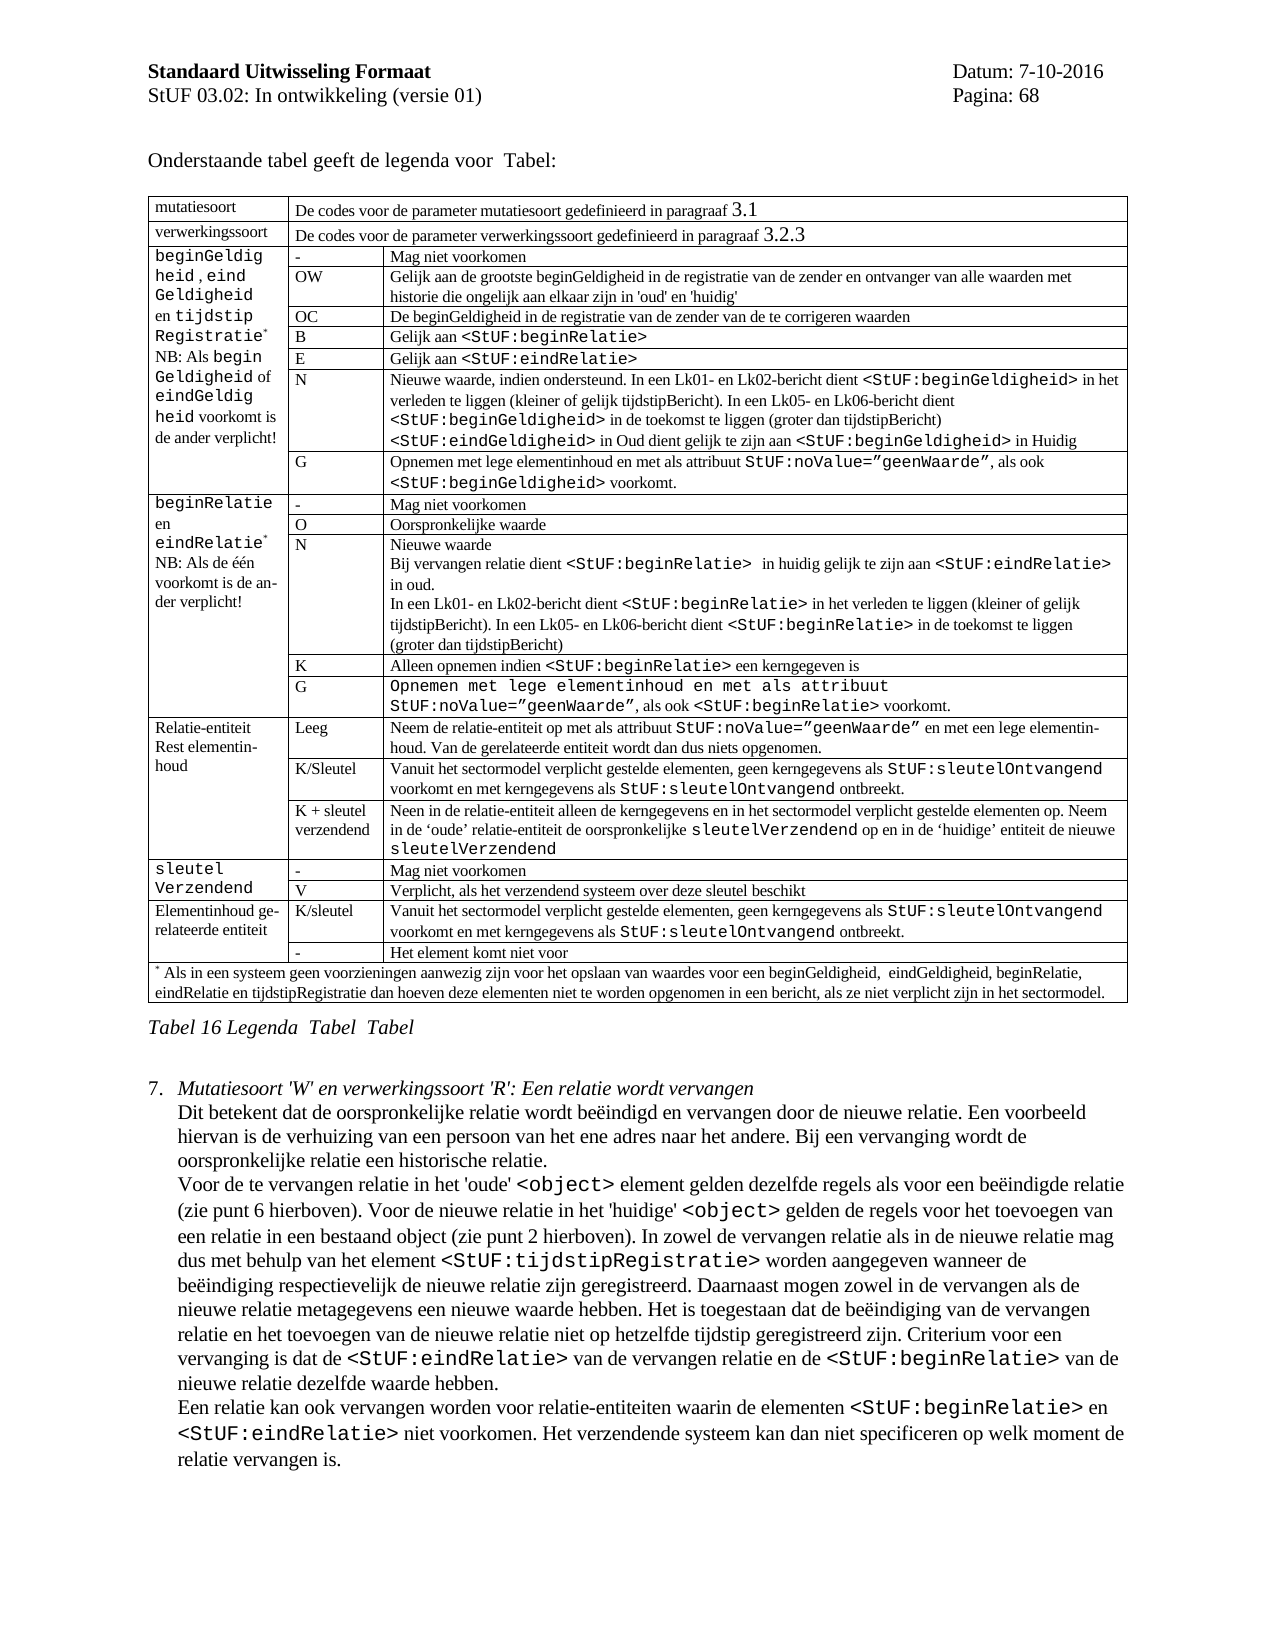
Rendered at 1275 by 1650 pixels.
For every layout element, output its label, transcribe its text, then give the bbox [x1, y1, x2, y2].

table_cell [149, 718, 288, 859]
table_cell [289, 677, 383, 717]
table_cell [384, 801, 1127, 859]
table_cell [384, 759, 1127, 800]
list Mutatiesoort 'W' en verwerkingssoort 'R': Een relatie wordt vervangen Dit betekent dat de oorspronkelijke relatie wordt beëindigd en vervangen door de nieuwe relatie. Een voorbeeld hiervan is de verhuizing van een persoon van het ene adres naar het andere. Bij een vervanging wordt de oorspronkelijke relatie een historische relatie. Voor de te vervangen relatie in het 'oude' <object> element gelden dezelfde regels als voor een beëindigde relatie (zie punt 6 hierboven). Voor de nieuwe relatie in het 'huidige' <object> gelden de regels voor het toevoegen van een relatie in een bestaand object (zie punt 2 hierboven). In zowel de vervangen relatie als in de nieuwe relatie mag dus met behulp van het element <StUF:tijdstipRegistratie> worden aangegeven wanneer de beëindiging respectievelijk de nieuwe relatie zijn geregistreerd. Daarnaast mogen zowel in de vervangen als de nieuwe relatie metagegevens een nieuwe waarde hebben. Het is toegestaan dat de beëindiging van de vervangen relatie en het toevoegen van de nieuwe relatie niet op hetzelfde tijdstip geregistreerd zijn. Criterium voor een vervanging is dat de <StUF:eindRelatie> van de vervangen relatie en de <StUF:beginRelatie> van de nieuwe relatie dezelfde waarde hebben. Een relatie kan ook vervangen worden voor relatie-entiteiten waarin de elementen <StUF:beginRelatie> en <StUF:eindRelatie> niet voorkomen. Het verzendende systeem kan dan niet specificeren op welk moment de relatie vervangen is. [148, 1076, 1127, 1495]
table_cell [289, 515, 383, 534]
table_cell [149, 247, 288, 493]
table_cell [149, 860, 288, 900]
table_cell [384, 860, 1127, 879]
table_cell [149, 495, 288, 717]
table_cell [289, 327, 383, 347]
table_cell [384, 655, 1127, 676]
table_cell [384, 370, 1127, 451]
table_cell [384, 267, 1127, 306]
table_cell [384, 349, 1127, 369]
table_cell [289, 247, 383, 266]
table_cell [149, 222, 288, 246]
text Onderstaande tabel geeft de legenda voor Tabel: [148, 148, 1127, 172]
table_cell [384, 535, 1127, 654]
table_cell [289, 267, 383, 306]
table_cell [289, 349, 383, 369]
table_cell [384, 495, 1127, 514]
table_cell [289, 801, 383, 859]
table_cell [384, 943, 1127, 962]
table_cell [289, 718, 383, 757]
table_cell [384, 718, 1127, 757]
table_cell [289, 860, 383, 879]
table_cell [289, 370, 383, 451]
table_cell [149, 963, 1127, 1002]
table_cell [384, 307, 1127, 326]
text Tabel 5.6 Legenda Tabel Tabel [148, 1015, 1127, 1039]
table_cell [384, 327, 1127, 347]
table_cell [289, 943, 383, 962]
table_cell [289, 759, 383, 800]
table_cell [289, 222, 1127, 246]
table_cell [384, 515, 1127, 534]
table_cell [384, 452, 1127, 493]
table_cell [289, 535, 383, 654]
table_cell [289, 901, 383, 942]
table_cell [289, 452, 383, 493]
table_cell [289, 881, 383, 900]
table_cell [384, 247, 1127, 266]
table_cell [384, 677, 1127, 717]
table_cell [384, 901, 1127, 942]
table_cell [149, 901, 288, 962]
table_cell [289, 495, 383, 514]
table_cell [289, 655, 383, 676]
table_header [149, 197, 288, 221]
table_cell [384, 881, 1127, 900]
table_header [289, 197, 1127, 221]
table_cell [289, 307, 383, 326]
